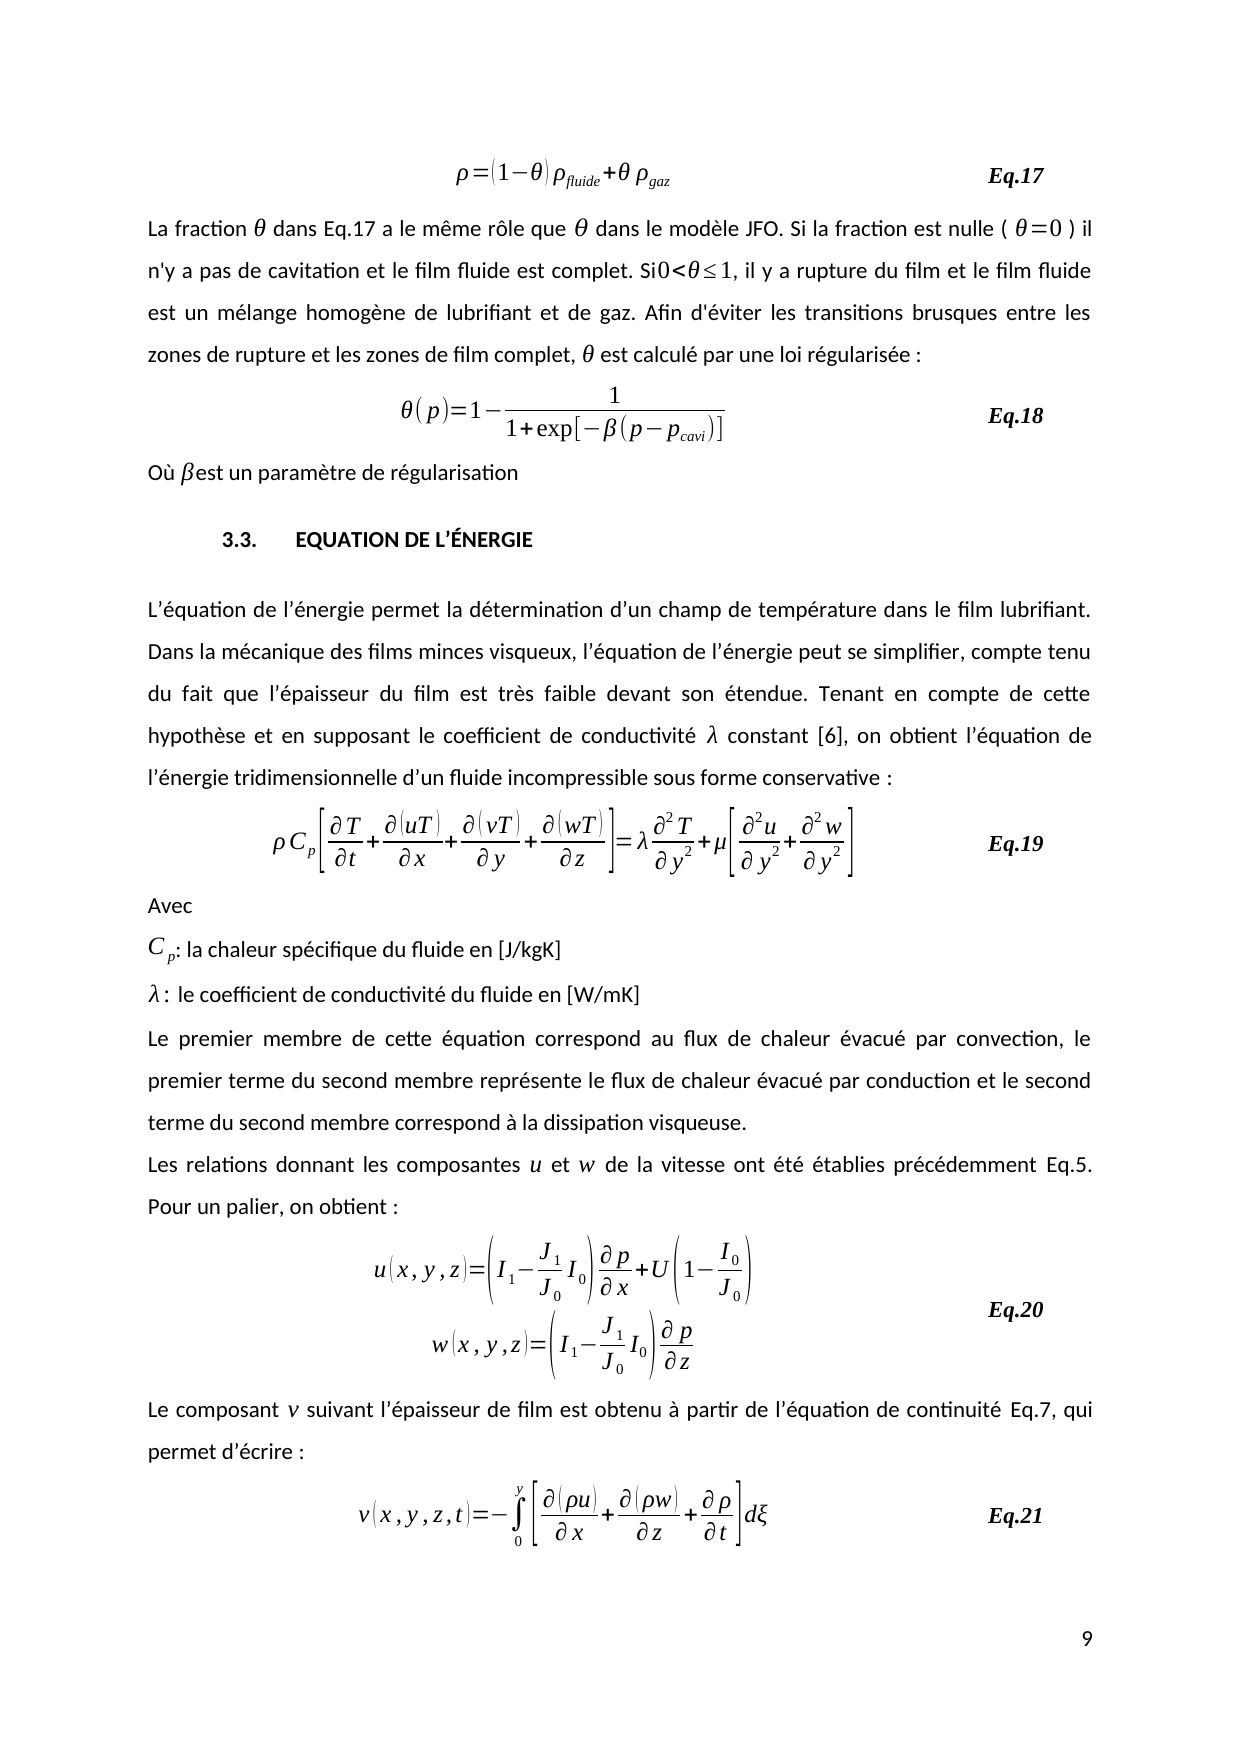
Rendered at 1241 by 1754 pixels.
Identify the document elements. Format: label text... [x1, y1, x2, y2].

table_header [149, 805, 977, 891]
text Où est un paramètre de régularisation [148, 458, 1093, 486]
table_header [977, 805, 1091, 891]
table_header [977, 1479, 1091, 1563]
table_header [149, 148, 977, 214]
table_header [977, 382, 1091, 458]
text Le composant suivant l’épaisseur de film est obtenu à partir de l’équation de continuité Eq.7, qui permet d’écrire : [148, 1395, 1093, 1465]
table_header [149, 1479, 977, 1563]
table_header [149, 1234, 977, 1395]
text Avec [148, 891, 1093, 919]
text L’équation de l’énergie permet la détermination d’un champ de température dans le film lubrifiant. Dans la mécanique des films minces visqueux, l’équation de l’énergie peut se simplifier, compte tenu du fait que l’épaisseur du film est très faible devant son étendue. Tenant en compte de cette hypothèse et en supposant le coefficient de conductivité constant [6], on obtient l’équation de l’énergie tridimensionnelle d’un fluide incompressible sous forme conservative : [148, 595, 1093, 791]
subtitle Equation de l’énergie [222, 525, 1093, 553]
table_header [977, 148, 1091, 214]
text La fraction dans Eq.17 a le même rôle que 𝜃 dans le modèle JFO. Si la fraction est nulle ( ) il n'y a pas de cavitation et le film fluide est complet. Si, il y a rupture du film et le film fluide est un mélange homogène de lubrifiant et de gaz. Afin d'éviter les transitions brusques entre les zones de rupture et les zones de film complet, est calculé par une loi régularisée : [148, 214, 1093, 368]
text : la chaleur spécifique du fluide en [J/kgK] le coefficient de conductivité du fluide en [W/mK] [148, 933, 1093, 1010]
table_header [977, 1234, 1091, 1395]
text Le premier membre de cette équation correspond au flux de chaleur évacué par convection, le premier terme du second membre représente le flux de chaleur évacué par conduction et le second terme du second membre correspond à la dissipation visqueuse. [148, 1024, 1093, 1136]
table_header [149, 382, 977, 458]
text Les relations donnant les composantes et de la vitesse ont été établies précédemment Eq.5. Pour un palier, on obtient : [148, 1150, 1093, 1220]
